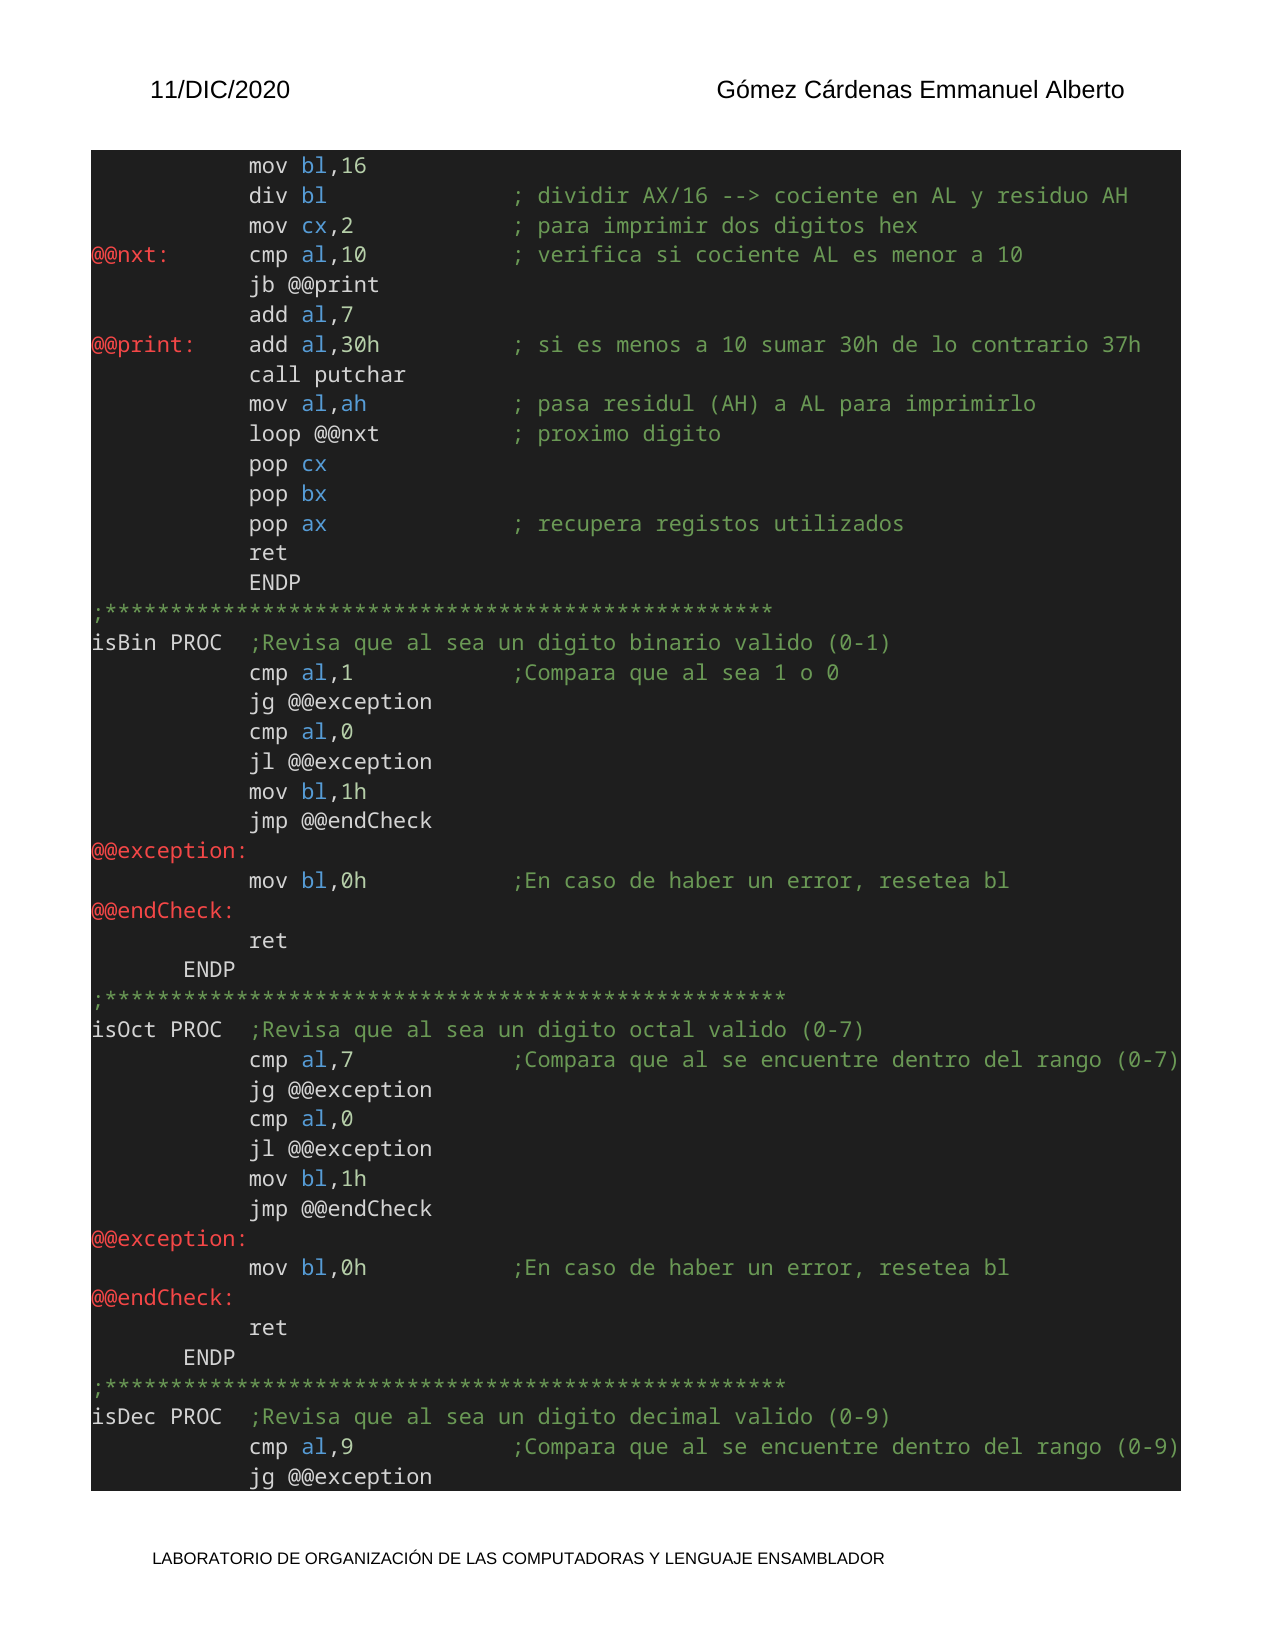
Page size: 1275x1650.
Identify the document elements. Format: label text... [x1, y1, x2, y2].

text ;*************************************************** [91, 597, 1181, 627]
text div bl ; dividir AX/16 --> cociente en AL y residuo AH [91, 180, 1181, 209]
text mov cx,2 ; para imprimir dos digitos hex [91, 209, 1181, 239]
text pop bx [91, 478, 1181, 507]
text isDec PROC ;Revisa que al sea un digito decimal valido (0-9) [91, 1401, 1181, 1431]
text @@print: add al,30h ; si es menos a 10 sumar 30h de lo contrario 37h [91, 329, 1181, 358]
text cmp al,0 [91, 716, 1181, 746]
text cmp al,1 ;Compara que al sea 1 o 0 [91, 656, 1181, 686]
text mov bl,16 [91, 150, 1181, 180]
text jmp @@endCheck [91, 805, 1181, 835]
text ret [91, 924, 1181, 954]
text cmp al,7 ;Compara que al se encuentre dentro del rango (0-7) [91, 1044, 1181, 1073]
text ret [91, 1312, 1181, 1342]
text isBin PROC ;Revisa que al sea un digito binario valido (0-1) [91, 627, 1181, 656]
text jb @@print [91, 269, 1181, 299]
text @@exception: [91, 1222, 1181, 1252]
text jl @@exception [91, 746, 1181, 776]
text jg @@exception [91, 686, 1181, 716]
text jl @@exception [91, 1133, 1181, 1163]
text mov al,ah ; pasa residul (AH) a AL para imprimirlo [91, 388, 1181, 418]
text jmp @@endCheck [91, 1193, 1181, 1222]
text cmp al,0 [91, 1103, 1181, 1133]
text ENDP [91, 1342, 1181, 1371]
text mov bl,1h [91, 776, 1181, 805]
text jg @@exception [91, 1461, 1181, 1491]
text ENDP [91, 954, 1181, 984]
text call putchar [91, 358, 1181, 388]
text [91, 1371, 1181, 1401]
text pop ax ; recupera registos utilizados [91, 507, 1181, 537]
text @@exception: [91, 835, 1181, 865]
text @@endCheck: [91, 1282, 1181, 1312]
text mov bl,1h [91, 1163, 1181, 1193]
text cmp al,9 ;Compara que al se encuentre dentro del rango (0-9) [91, 1431, 1181, 1461]
text loop @@nxt ; proximo digito [91, 418, 1181, 448]
text mov bl,0h ;En caso de haber un error, resetea bl [91, 865, 1181, 895]
text pop cx [91, 448, 1181, 478]
text ret [91, 537, 1181, 567]
text mov bl,0h ;En caso de haber un error, resetea bl [91, 1252, 1181, 1282]
text @@endCheck: [91, 895, 1181, 924]
text isOct PROC ;Revisa que al sea un digito octal valido (0-7) [91, 1014, 1181, 1044]
text ENDP [91, 567, 1181, 597]
text ;**************************************************** [91, 984, 1181, 1014]
text jg @@exception [91, 1073, 1181, 1103]
text add al,7 [91, 299, 1181, 329]
text @@nxt: cmp al,10 ; verifica si cociente AL es menor a 10 [91, 239, 1181, 269]
